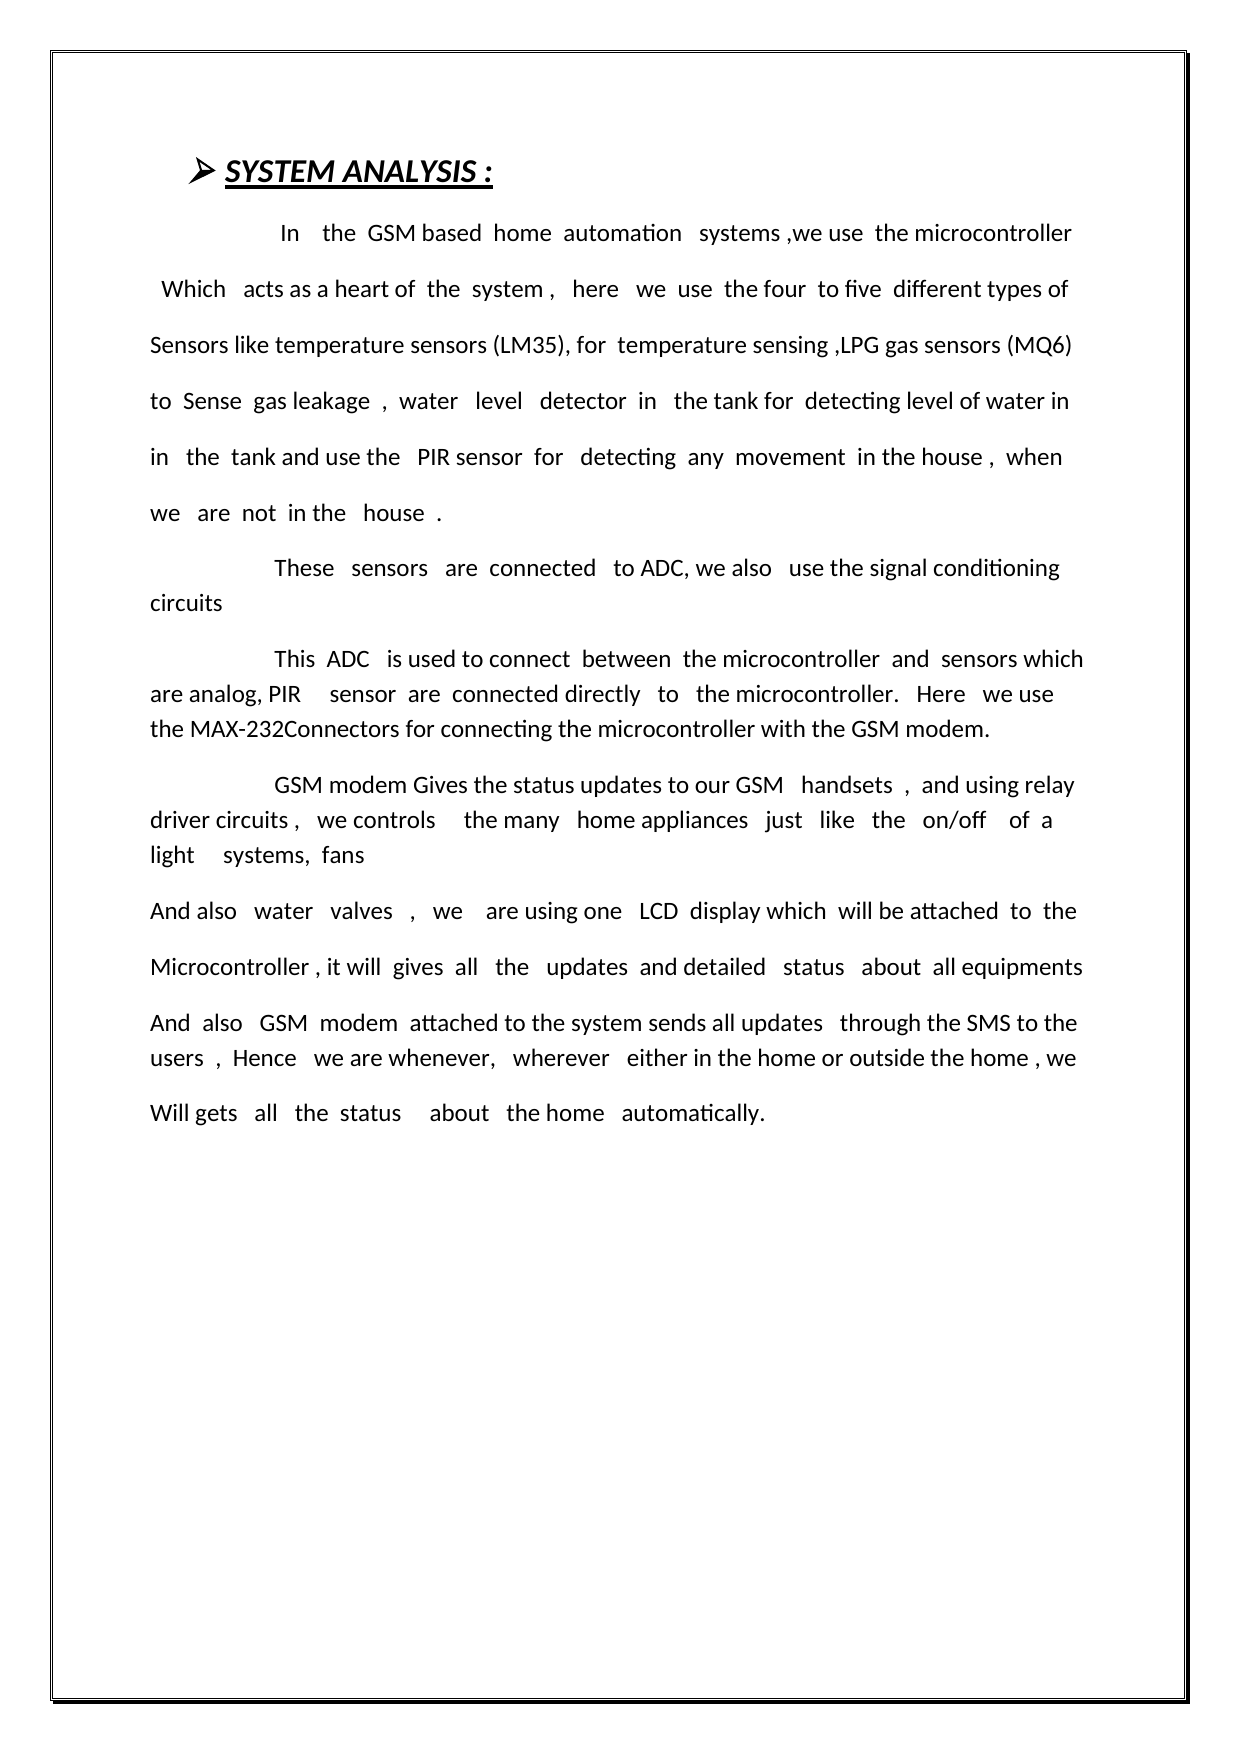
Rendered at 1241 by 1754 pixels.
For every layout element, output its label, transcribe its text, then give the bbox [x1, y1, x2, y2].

text These sensors are connected to ADC, we also use the signal conditioning circuits [150, 553, 1087, 618]
text in the tank and use the PIR sensor for detecting any movement in the house , when [150, 441, 1087, 471]
text GSM modem Gives the status updates to our GSM handsets , and using relay driver circuits , we controls the many home appliances just like the on/off of a light systems, fans [150, 769, 1087, 870]
text we are not in the house . [150, 497, 1087, 527]
text Microcontroller , it will gives all the updates and detailed status about all equipments [150, 951, 1087, 981]
text Which acts as a heart of the system , here we use the four to five different types of [150, 273, 1087, 304]
text Will gets all the status about the home automatically. [150, 1098, 1087, 1128]
text And also GSM modem attached to the system sends all updates through the SMS to the users , Hence we are whenever, wherever either in the home or outside the home , we [150, 1007, 1087, 1072]
text Sensors like temperature sensors (LM35), for temperature sensing ,LPG gas sensors (MQ6) [150, 329, 1087, 360]
list SYSTEM ANALYSIS : [187, 150, 1087, 191]
text This ADC is used to connect between the microcontroller and sensors which are analog, PIR sensor are connected directly to the microcontroller. Here we use the MAX-232Connectors for connecting the microcontroller with the GSM modem. [150, 643, 1087, 744]
text In the GSM based home automation systems ,we use the microcontroller [150, 218, 1087, 248]
text to Sense gas leakage , water level detector in the tank for detecting level of water in [150, 385, 1087, 416]
text And also water valves , we are using one LCD display which will be attached to the [150, 895, 1087, 926]
